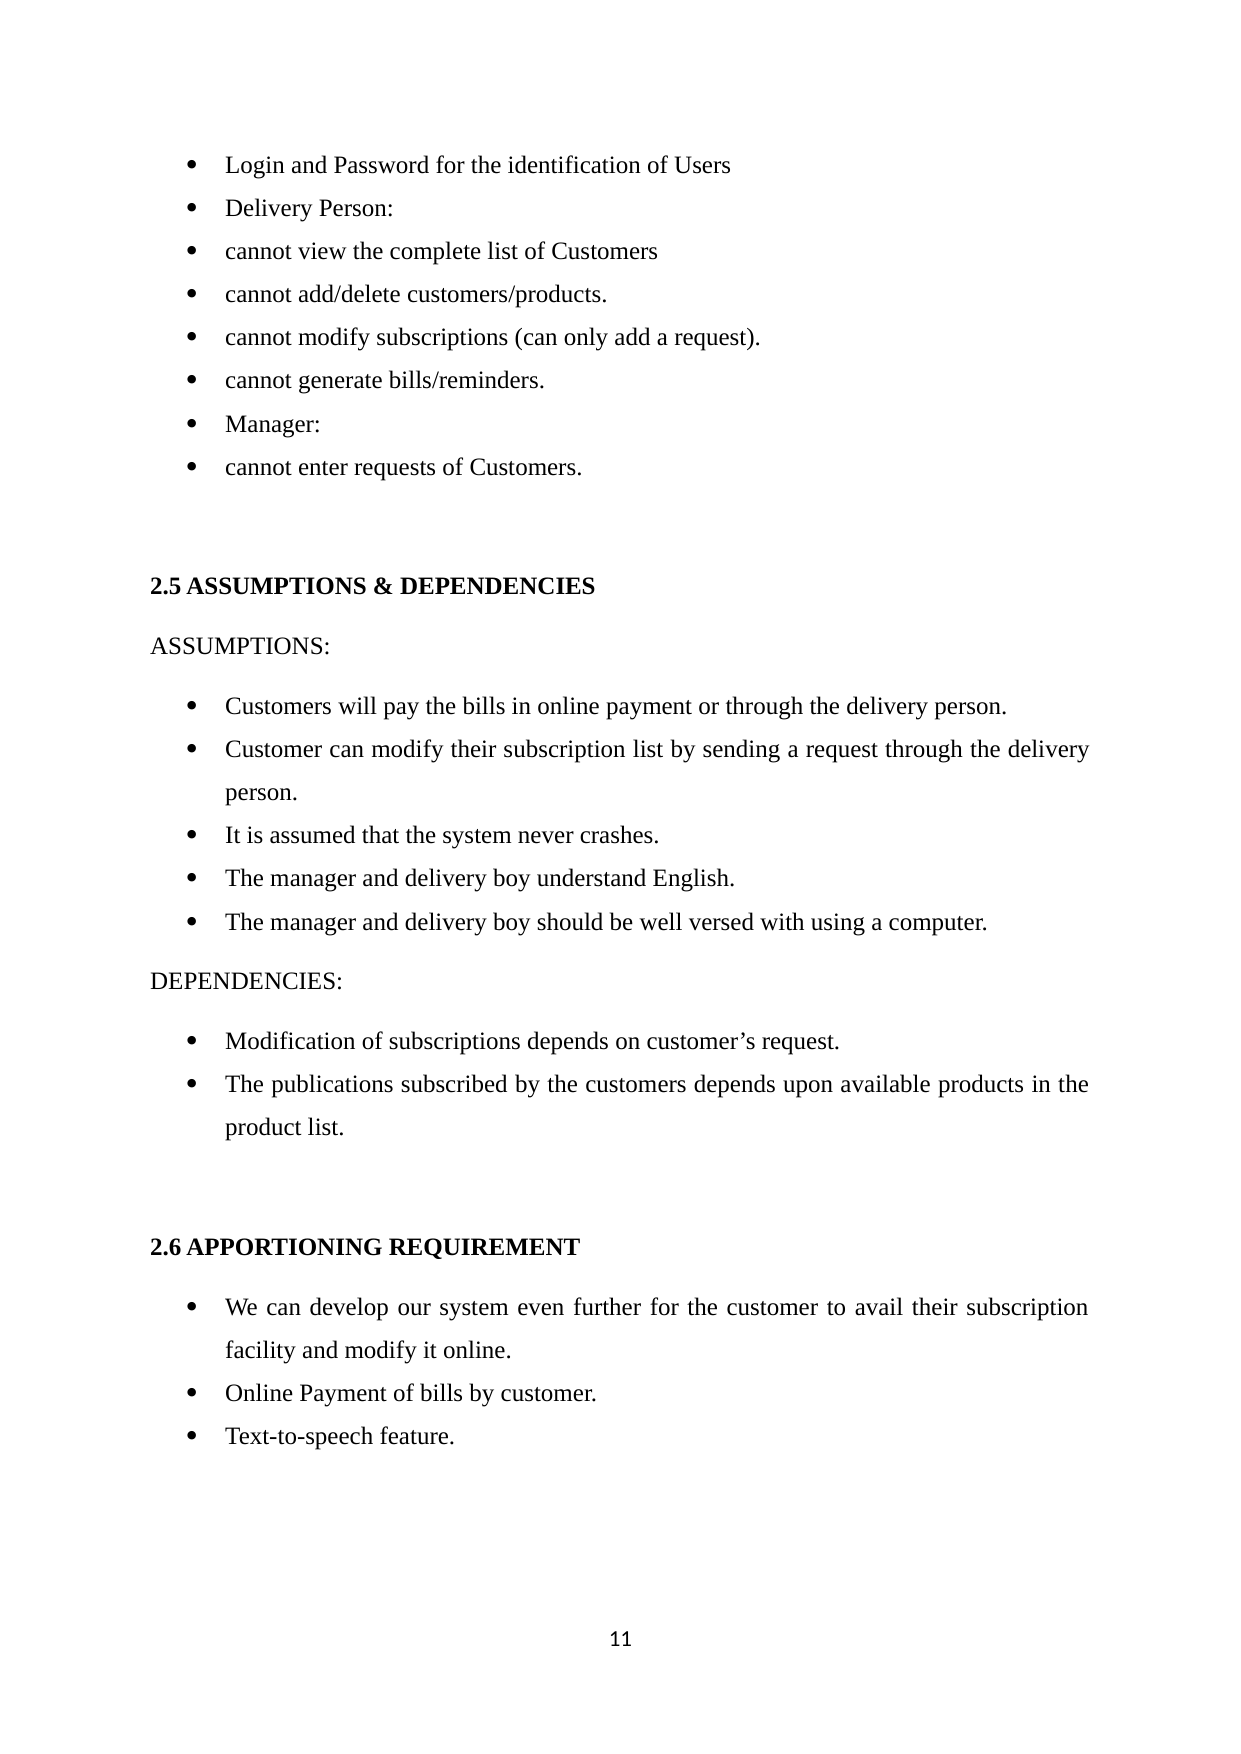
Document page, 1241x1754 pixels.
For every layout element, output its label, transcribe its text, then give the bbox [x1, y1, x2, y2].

list The publications subscribed by the customers depends upon available products in the product list. [187, 1069, 1090, 1141]
list Manager: [187, 409, 1090, 437]
text 2.6 APPORTIONING REQUIREMENT [150, 1232, 1090, 1261]
list Online Payment of bills by customer. [187, 1378, 1090, 1407]
list Modification of subscriptions depends on customer’s request. [187, 1026, 1090, 1055]
list cannot generate bills/reminders. [187, 366, 1090, 394]
list The manager and delivery boy should be well versed with using a computer. [187, 907, 1090, 935]
list cannot enter requests of Customers. [187, 452, 1090, 481]
text 2.5 ASSUMPTIONS & DEPENDENCIES [150, 571, 1090, 600]
list cannot view the complete list of Customers [187, 236, 1090, 265]
list cannot modify subscriptions (can only add a request). [187, 322, 1090, 351]
list Delivery Person: [187, 193, 1090, 222]
list We can develop our system even further for the customer to avail their subscription facility and modify it online. [187, 1292, 1090, 1364]
list It is assumed that the system never crashes. [187, 820, 1090, 849]
list Customer can modify their subscription list by sending a request through the delivery person. [187, 734, 1090, 806]
text ASSUMPTIONS: [150, 631, 1090, 660]
list The manager and delivery boy understand English. [187, 863, 1090, 892]
list Login and Password for the identification of Users [187, 150, 1090, 179]
list cannot add/delete customers/products. [187, 279, 1090, 308]
text DEPENDENCIES: [150, 966, 1090, 995]
list Customers will pay the bills in online payment or through the delivery person. [187, 691, 1090, 720]
list Text-to-speech feature. [187, 1421, 1090, 1450]
